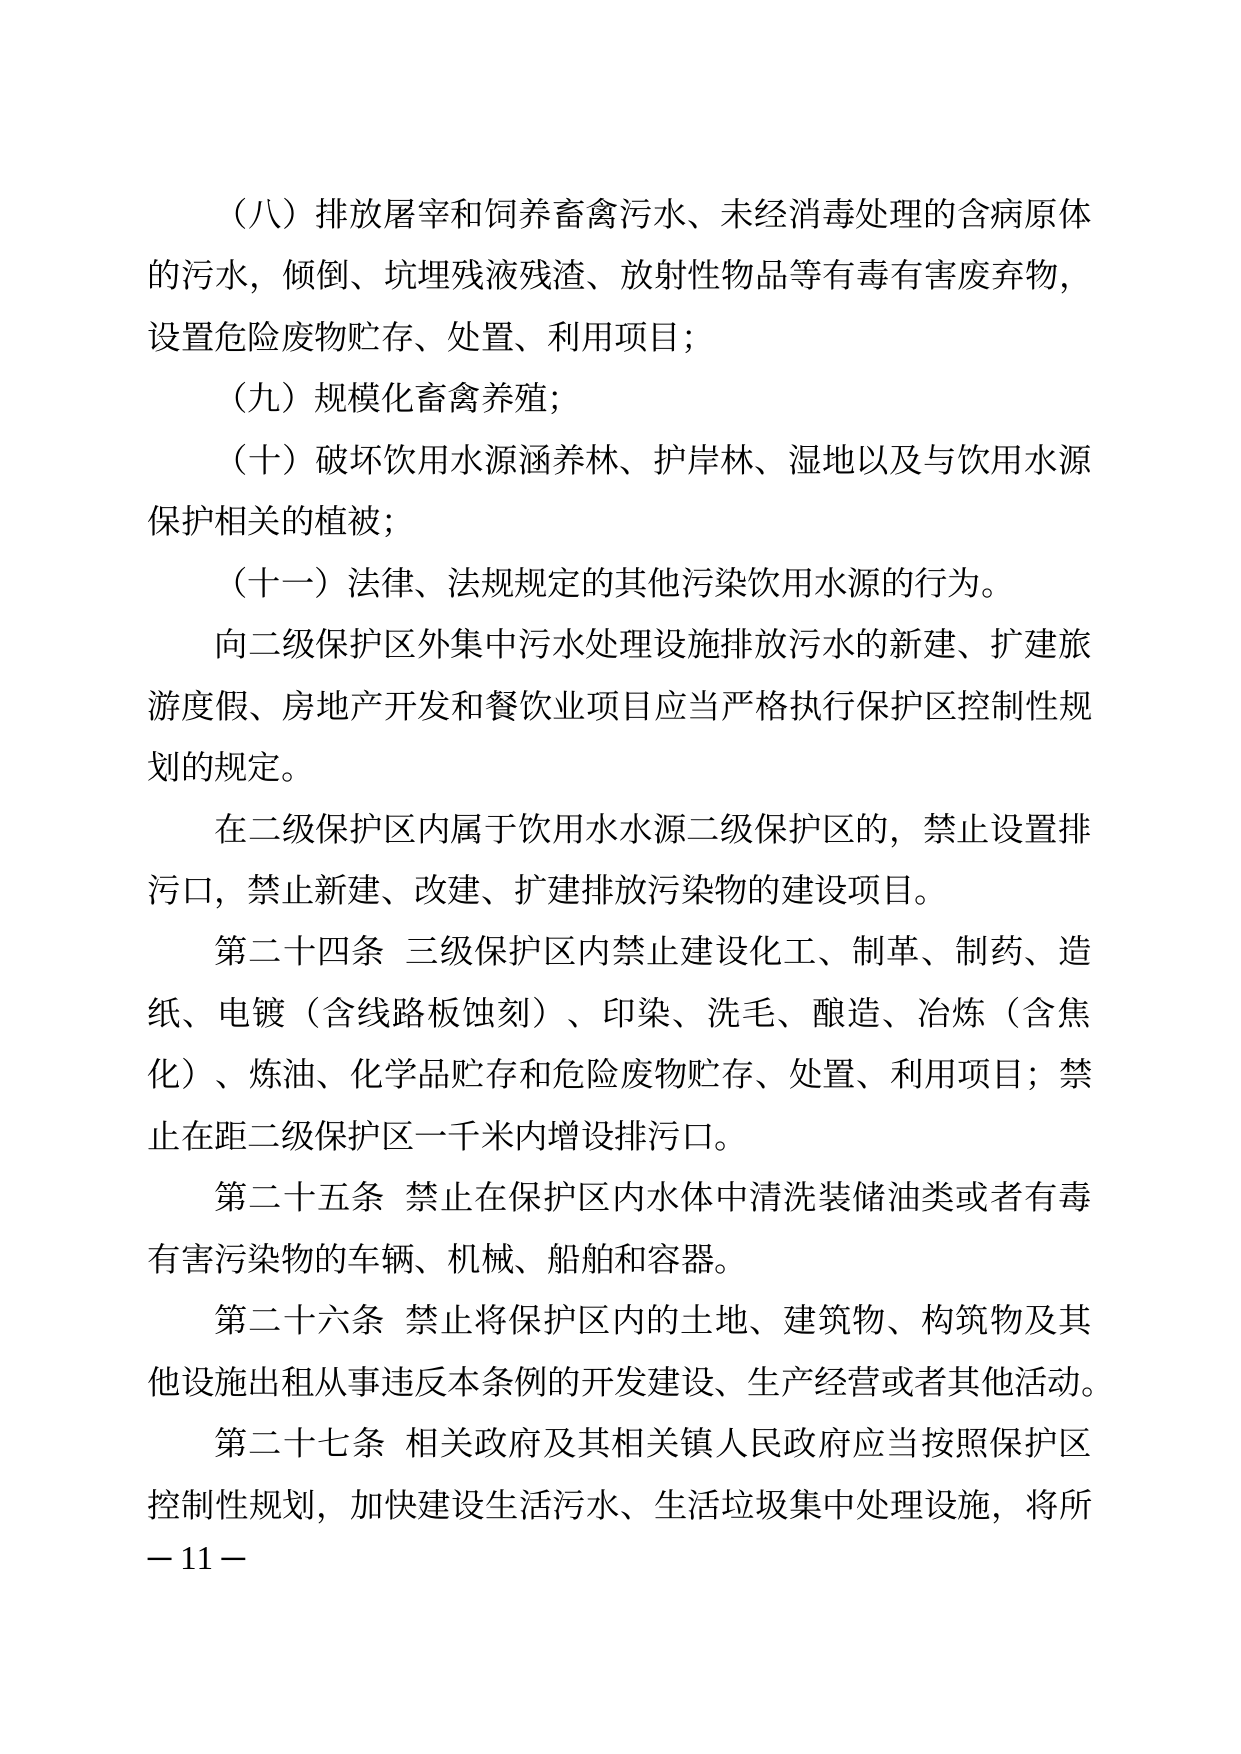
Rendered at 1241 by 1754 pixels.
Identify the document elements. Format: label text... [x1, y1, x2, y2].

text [148, 1406, 1092, 1529]
text 第二十五条 禁止在保护区内水体中清洗装储油类或者有毒有害污染物的车辆、机械、船舶和容器。 [148, 1161, 1092, 1283]
text 第二十六条 禁止将保护区内的土地、建筑物、构筑物及其他设施出租从事违反本条例的开发建设、生产经营或者其他活动。 [148, 1283, 1092, 1406]
text 第二十四条 三级保护区内禁止建设化工、制革、制药、造纸、电镀（含线路板蚀刻）、印染、洗毛、酿造、冶炼（含焦化）、炼油、化学品贮存和危险废物贮存、处置、利用项目；禁止在距二级保护区一千米内增设排污口。 [148, 915, 1092, 1161]
text （十一）法律、法规规定的其他污染饮用水源的行为。 [148, 546, 1092, 607]
text 在二级保护区内属于饮用水水源二级保护区的，禁止设置排污口，禁止新建、改建、扩建排放污染物的建设项目。 [148, 792, 1092, 915]
text （十）破坏饮用水源涵养林、护岸林、湿地以及与饮用水源保护相关的植被； [148, 423, 1092, 546]
text 向二级保护区外集中污水处理设施排放污水的新建、扩建旅游度假、房地产开发和餐饮业项目应当严格执行保护区控制性规划的规定。 [148, 607, 1092, 792]
text （八）排放屠宰和饲养畜禽污水、未经消毒处理的含病原体的污水，倾倒、坑埋残液残渣、放射性物品等有毒有害废弃物，设置危险废物贮存、处置、利用项目； [148, 177, 1092, 362]
text （九）规模化畜禽养殖； [148, 362, 1092, 423]
